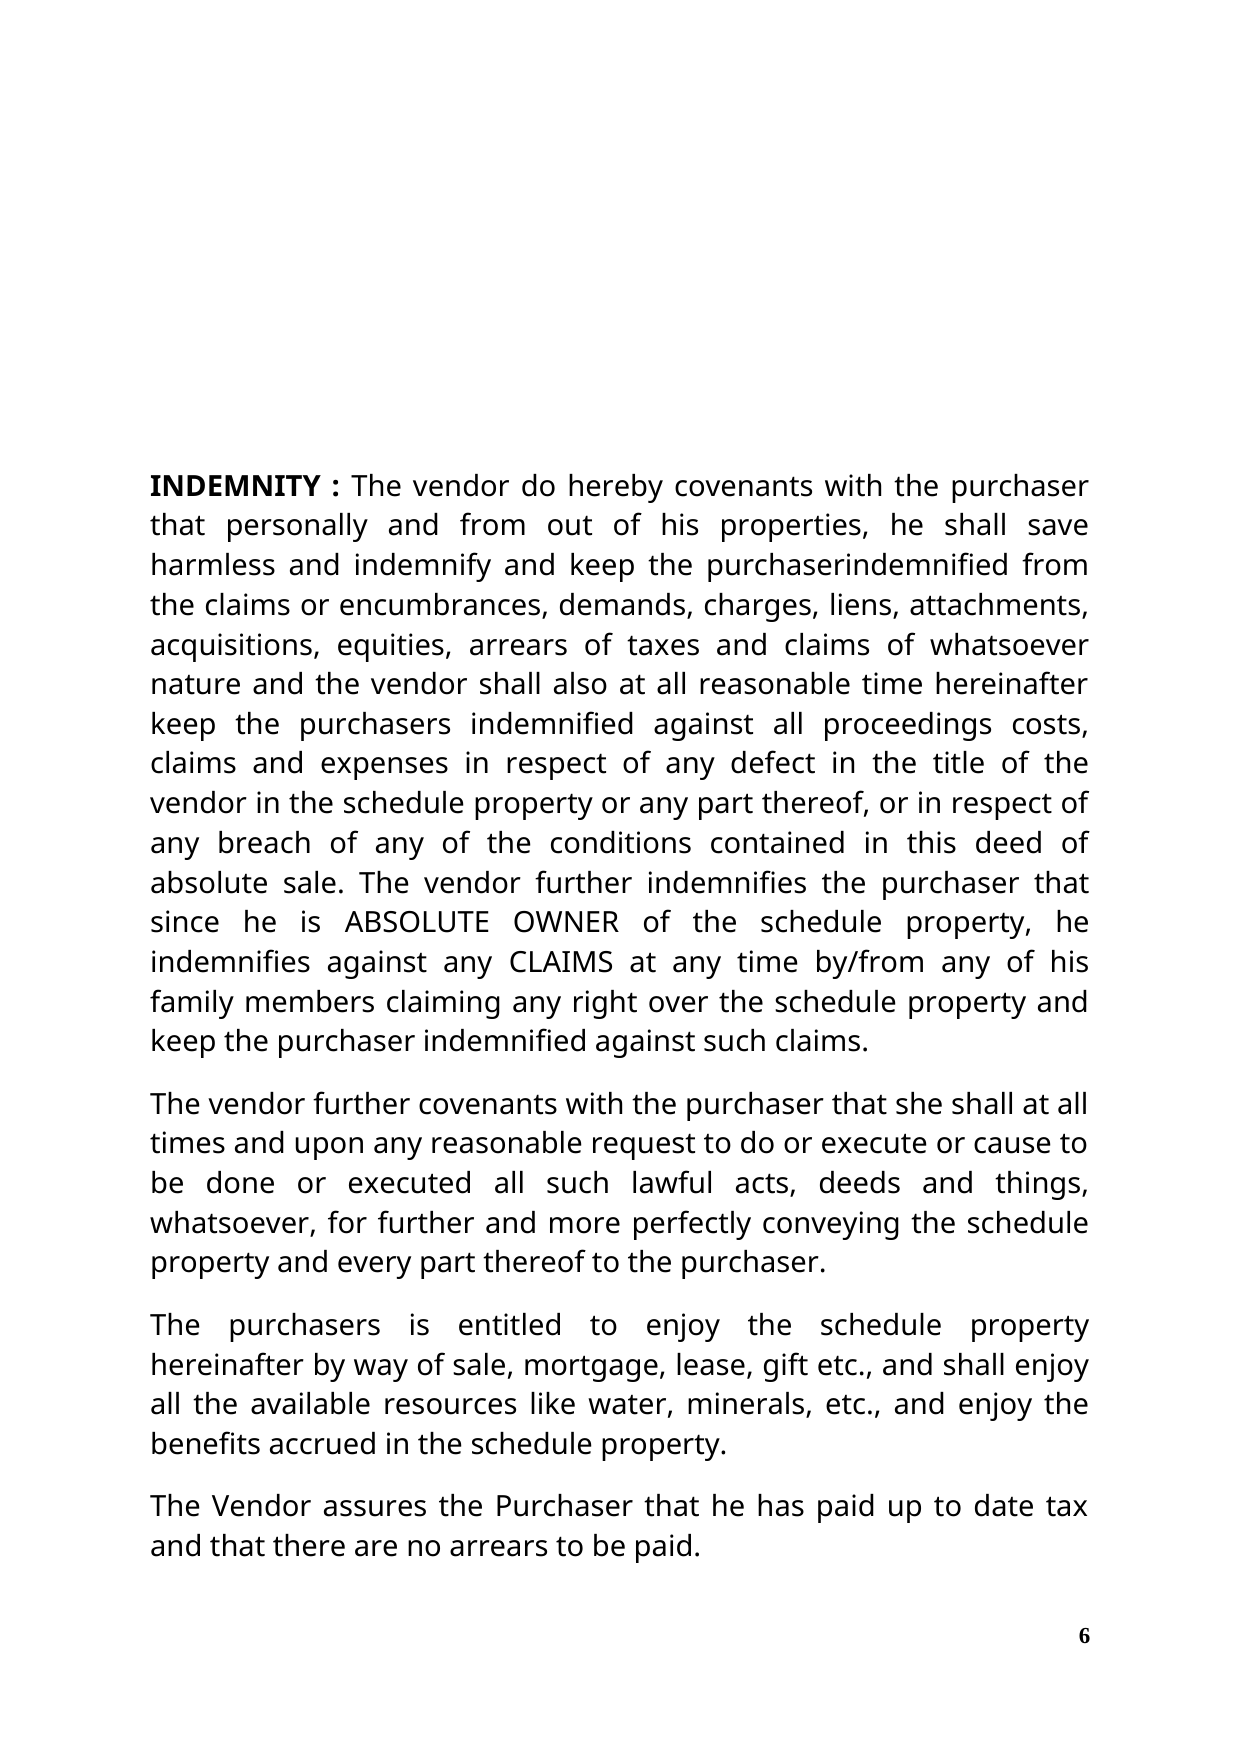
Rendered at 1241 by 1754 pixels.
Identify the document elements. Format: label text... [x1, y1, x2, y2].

text The Vendor assures the Purchaser that he has paid up to date tax and that there are no arrears to be paid. [150, 1486, 1090, 1565]
text The vendor further covenants with the purchaser that she shall at all times and upon any reasonable request to do or execute or cause to be done or executed all such lawful acts, deeds and things, whatsoever, for further and more perfectly conveying the schedule property and every part thereof to the purchaser. [150, 1083, 1090, 1281]
text The purchasers is entitled to enjoy the schedule property hereinafter by way of sale, mortgage, lease, gift etc., and shall enjoy all the available resources like water, minerals, etc., and enjoy the benefits accrued in the schedule property. [150, 1304, 1090, 1463]
text INDEMNITY : The vendor do hereby covenants with the purchaser that personally and from out of his properties, he shall save harmless and indemnify and keep the purchaserindemnified from the claims or encumbrances, demands, charges, liens, attachments, acquisitions, equities, arrears of taxes and claims of whatsoever nature and the vendor shall also at all reasonable time hereinafter keep the purchasers indemnified against all proceedings costs, claims and expenses in respect of any defect in the title of the vendor in the schedule property or any part thereof, or in respect of any breach of any of the conditions contained in this deed of absolute sale. The vendor further indemnifies the purchaser that since he is absolute owner of the schedule property, he indemnifies against any claims at any time by/from any of his family members claiming any right over the schedule property and keep the purchaser indemnified against such claims. [150, 465, 1090, 1060]
